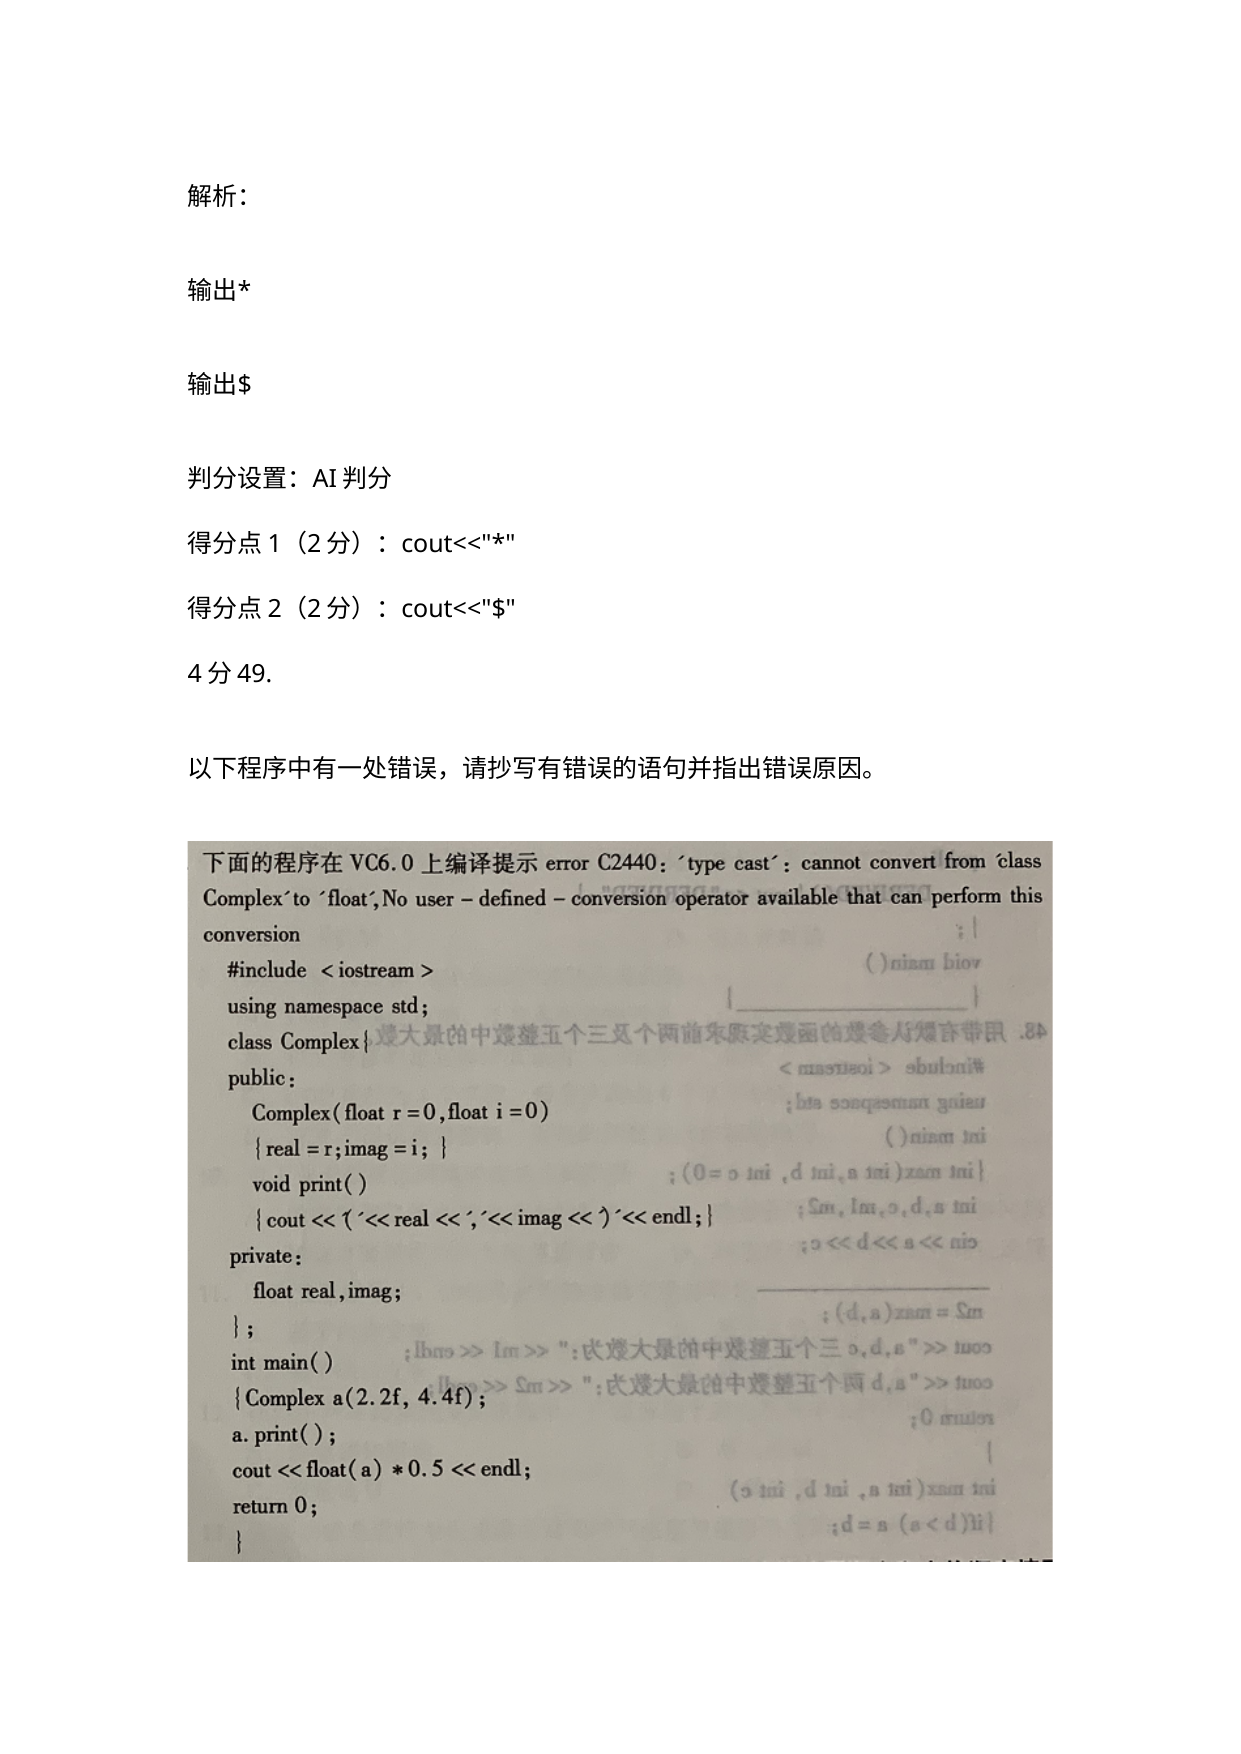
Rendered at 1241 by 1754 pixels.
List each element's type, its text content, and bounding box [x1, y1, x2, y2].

text 得分点1（2分）：cout<<"*" [187, 509, 1053, 574]
text 解析： [187, 162, 1053, 227]
text 以下程序中有一处错误，请抄写有错误的语句并指出错误原因。 [187, 734, 1053, 799]
text 得分点2（2分）：cout<<"$" [187, 574, 1053, 639]
text 输出$ [187, 350, 1053, 415]
text 输出* [187, 256, 1053, 321]
picture [187, 841, 1053, 1562]
text 判分设置：AI判分 [187, 444, 1053, 509]
text 4分49. [187, 639, 1053, 704]
